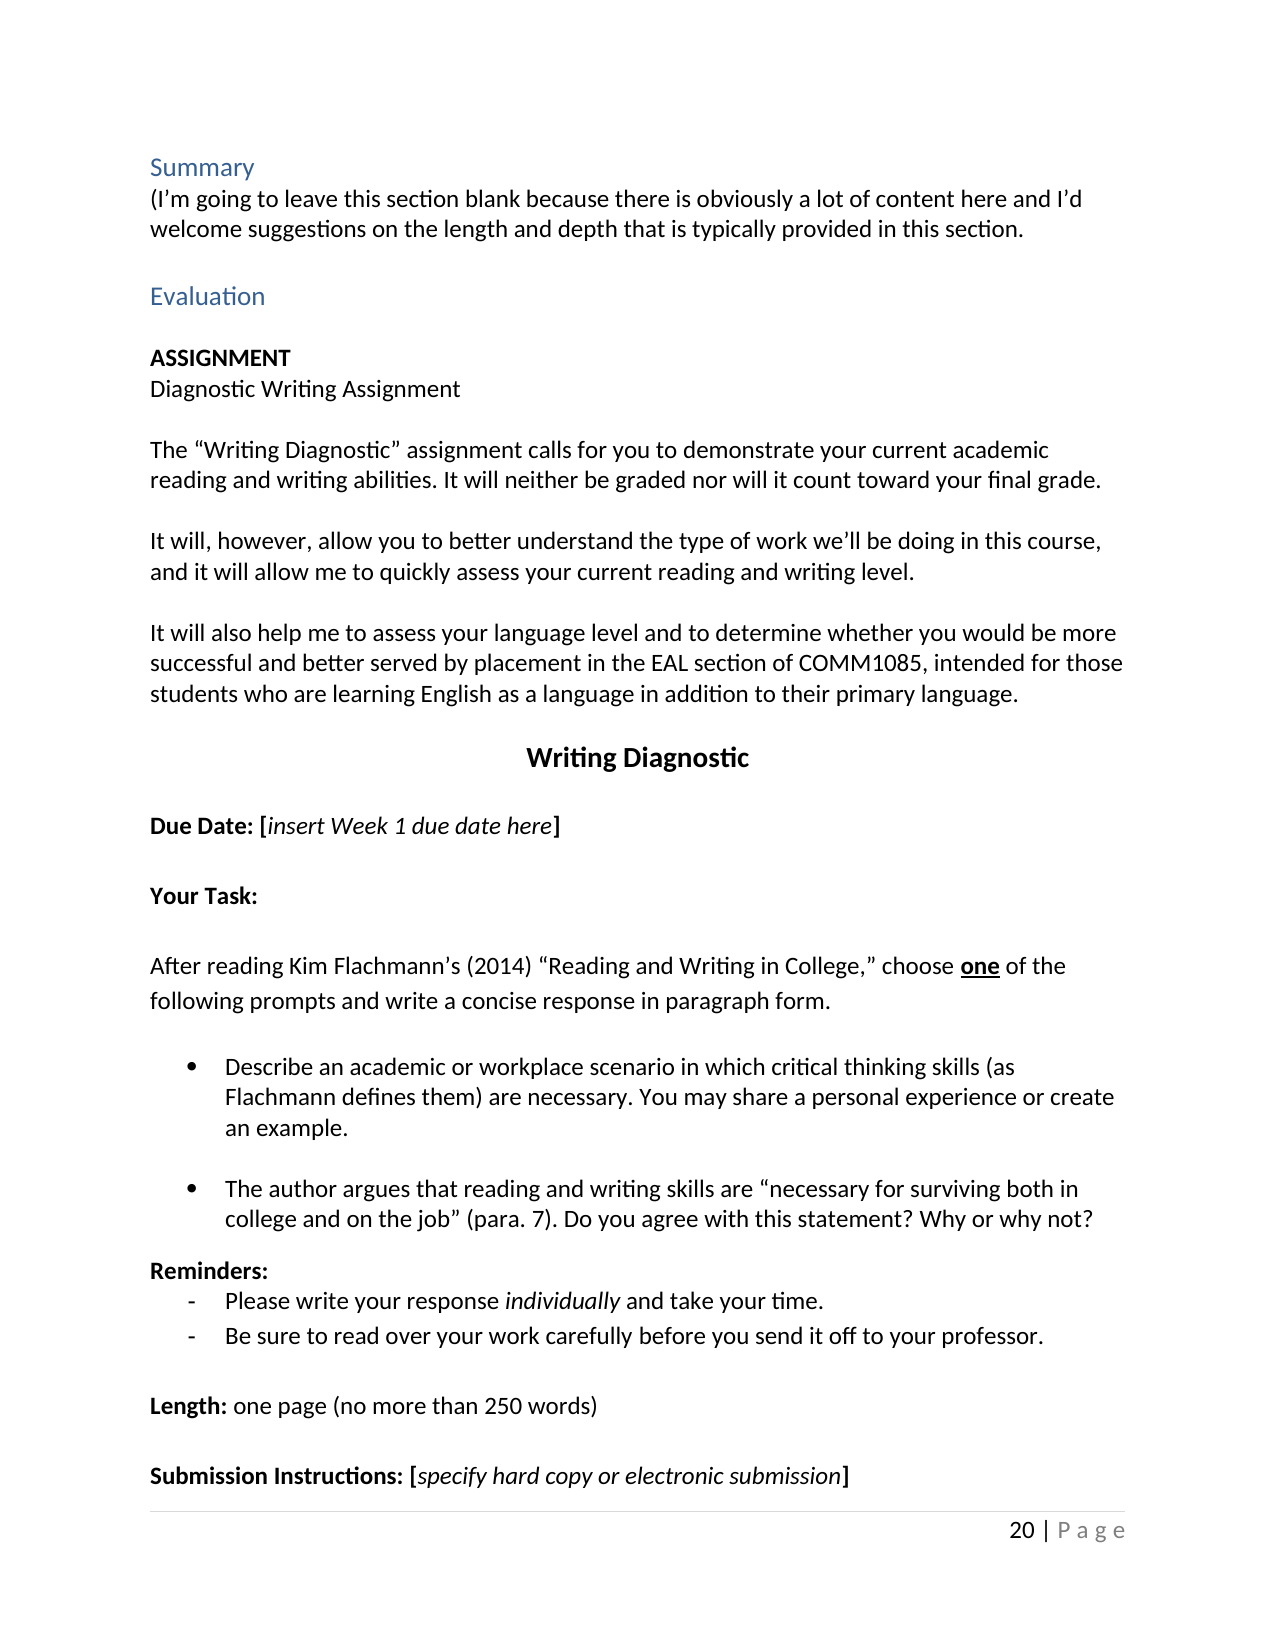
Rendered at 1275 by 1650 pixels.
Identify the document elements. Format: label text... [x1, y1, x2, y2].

text Submission Instructions: [specify hard copy or electronic submission] [150, 1460, 1125, 1491]
text The “Writing Diagnostic” assignment calls for you to demonstrate your current academic reading and writing abilities. It will neither be graded nor will it count toward your final grade. [150, 434, 1125, 495]
text Writing Diagnostic [150, 739, 1125, 775]
list Please write your response individually and take your time. [187, 1285, 1125, 1316]
text Your Task: [150, 880, 1125, 911]
subtitle Summary [150, 150, 1125, 183]
list The author argues that reading and writing skills are “necessary for surviving both in college and on the job” (para. 7). Do you agree with this statement? Why or why not? [187, 1173, 1125, 1234]
text It will also help me to assess your language level and to determine whether you would be more successful and better served by placement in the EAL section of COMM1085, intended for those students who are learning English as a language in addition to their primary language. [150, 617, 1125, 708]
text Due Date: [insert Week 1 due date here] [150, 810, 1125, 841]
text (I’m going to leave this section blank because there is obviously a lot of content here and I’d welcome suggestions on the length and depth that is typically provided in this section. [150, 183, 1125, 244]
text Diagnostic Writing Assignment [150, 373, 1125, 403]
text Reminders: [150, 1255, 1125, 1285]
text ASSIGNMENT [150, 342, 1125, 373]
list Describe an academic or workplace scenario in which critical thinking skills (as Flachmann defines them) are necessary. You may share a personal experience or create an example. [187, 1051, 1125, 1142]
subtitle Evaluation [150, 279, 1125, 312]
text Length: one page (no more than 250 words) [150, 1390, 1125, 1421]
list Be sure to read over your work carefully before you send it off to your professor. [187, 1320, 1125, 1351]
text It will, however, allow you to better understand the type of work we’ll be doing in this course, and it will allow me to quickly assess your current reading and writing level. [150, 525, 1125, 586]
text After reading Kim Flachmann’s (2014) “Reading and Writing in College,” choose one of the following prompts and write a concise response in paragraph form. [150, 950, 1125, 1016]
